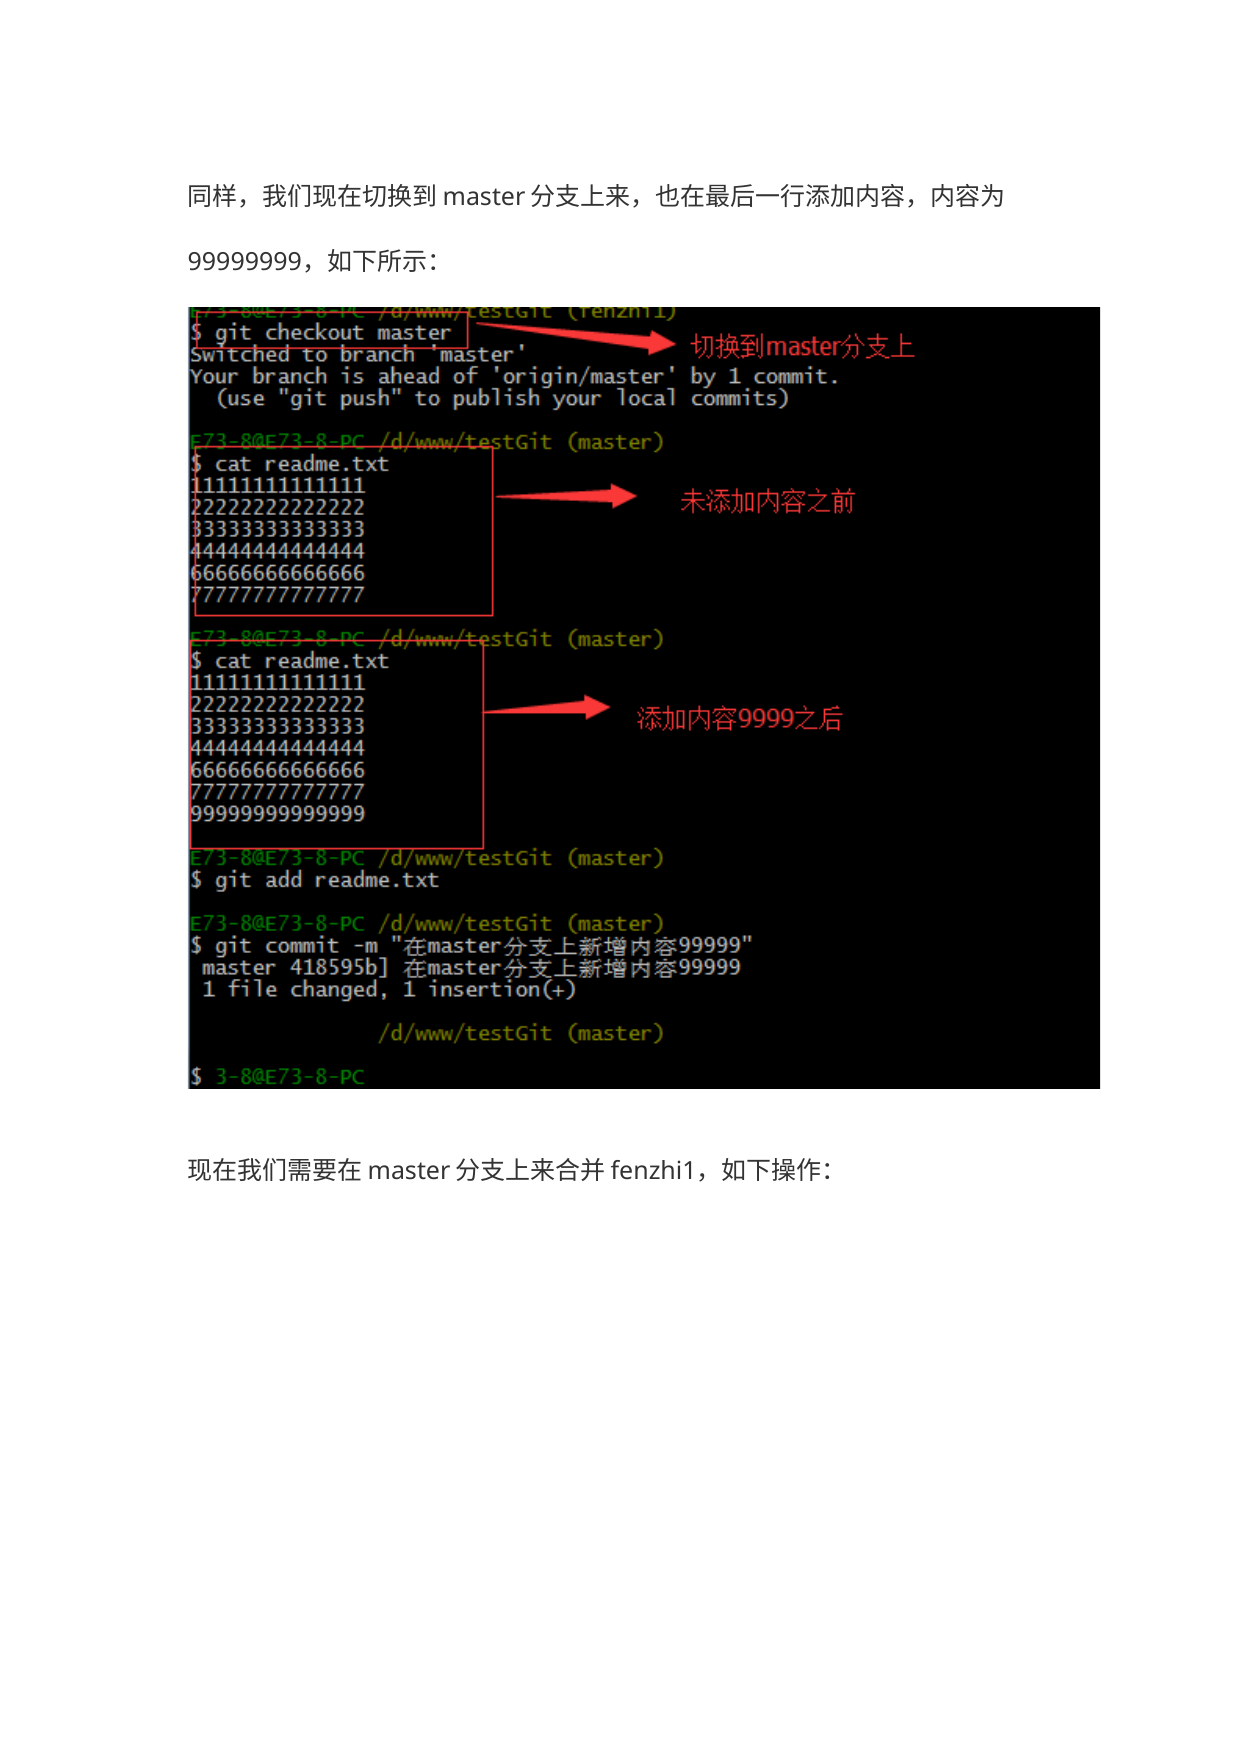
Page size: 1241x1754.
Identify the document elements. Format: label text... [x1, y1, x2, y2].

text 同样，我们现在切换到master分支上来，也在最后一行添加内容，内容为99999999，如下所示： [187, 162, 1053, 292]
text 现在我们需要在master分支上来合并fenzhi1，如下操作： [187, 1136, 1053, 1201]
picture [187, 307, 1100, 1089]
